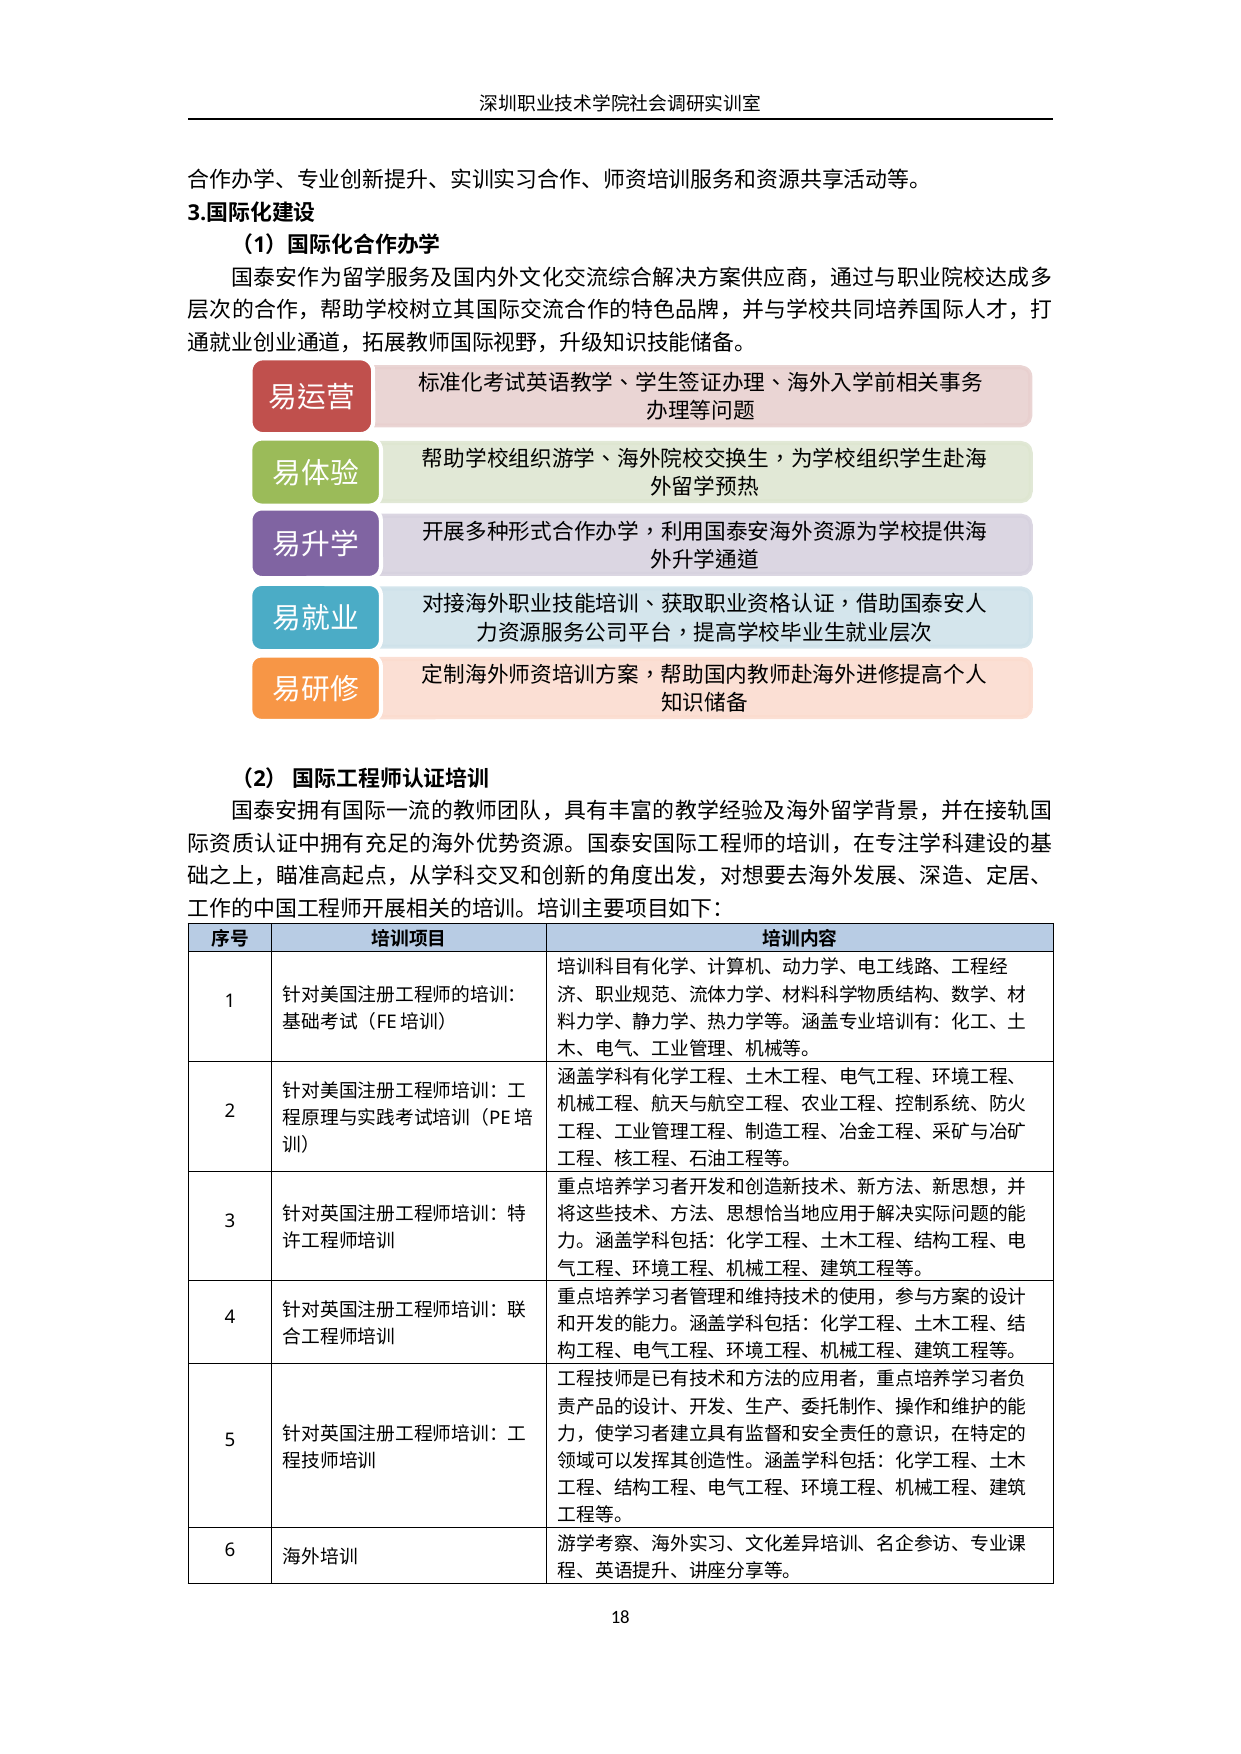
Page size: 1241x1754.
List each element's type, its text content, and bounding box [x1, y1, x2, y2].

text 国泰安拥有国际一流的教师团队，具有丰富的教学经验及海外留学背景，并在接轨国际资质认证中拥有充足的海外优势资源。国泰安国际工程师的培训，在专注学科建设的基础之上，瞄准高起点，从学科交叉和创新的角度出发，对想要去海外发展、深造、定居、工作的中国工程师开展相关的培训。培训主要项目如下： [187, 793, 1053, 923]
text （1）国际化合作办学 [187, 227, 1053, 259]
table_cell 针对英国注册工程师培训：联合工程师培训 [272, 1281, 546, 1363]
text 3.国际化建设 [187, 194, 1053, 227]
table_cell 培训科目有化学、计算机、动力学、电工线路、工程经济、职业规范、流体力学、材料科学物质结构、数学、材料力学、静力学、热力学等。涵盖专业培训有：化工、土木、电气、工业管理、机械等。 [547, 952, 1053, 1061]
table_cell 3 [189, 1172, 271, 1280]
table_cell 针对英国注册工程师培训：特许工程师培训 [272, 1172, 546, 1280]
table_cell 工程技师是已有技术和方法的应用者，重点培养学习者负责产品的设计、开发、生产、委托制作、操作和维护的能力，使学习者建立具有监督和安全责任的意识，在特定的领域可以发挥其创造性。涵盖学科包括：化学工程、土木工程、结构工程、电气工程、环境工程、机械工程、建筑工程等。 [547, 1364, 1053, 1527]
text （2） 国际工程师认证培训 [187, 760, 1053, 793]
table_cell 重点培养学习者开发和创造新技术、新方法、新思想，并将这些技术、方法、思想恰当地应用于解决实际问题的能力。涵盖学科包括：化学工程、土木工程、结构工程、电气工程、环境工程、机械工程、建筑工程等。 [547, 1172, 1053, 1280]
table_cell 1 [189, 952, 271, 1061]
table_cell 海外培训 [272, 1528, 546, 1583]
table_header 序号 [189, 924, 271, 951]
table_cell 针对美国注册工程师培训：工程原理与实践考试培训（PE培训） [272, 1062, 546, 1171]
table_header 培训项目 [272, 924, 546, 951]
text 国泰安作为留学服务及国内外文化交流综合解决方案供应商，通过与职业院校达成多层次的合作，帮助学校树立其国际交流合作的特色品牌，并与学校共同培养国际人才，打通就业创业通道，拓展教师国际视野，升级知识技能储备。 [187, 259, 1053, 357]
table_cell 针对英国注册工程师培训：工程技师培训 [272, 1364, 546, 1527]
table_cell 6 [189, 1528, 271, 1583]
table_cell 涵盖学科有化学工程、土木工程、电气工程、环境工程、机械工程、航天与航空工程、农业工程、控制系统、防火工程、工业管理工程、制造工程、冶金工程、采矿与冶矿工程、核工程、石油工程等。 [547, 1062, 1053, 1171]
table_cell 针对美国注册工程师的培训：基础考试（FE培训） [272, 952, 546, 1061]
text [187, 162, 1053, 194]
table_cell 2 [189, 1062, 271, 1171]
table_cell 重点培养学习者管理和维持技术的使用，参与方案的设计和开发的能力。涵盖学科包括：化学工程、土木工程、结构工程、电气工程、环境工程、机械工程、建筑工程等。 [547, 1281, 1053, 1363]
table_cell 5 [189, 1364, 271, 1527]
table_cell 游学考察、海外实习、文化差异培训、名企参访、专业课程、英语提升、讲座分享等。 [547, 1528, 1053, 1583]
table_header 培训内容 [547, 924, 1053, 951]
table_cell 4 [189, 1281, 271, 1363]
